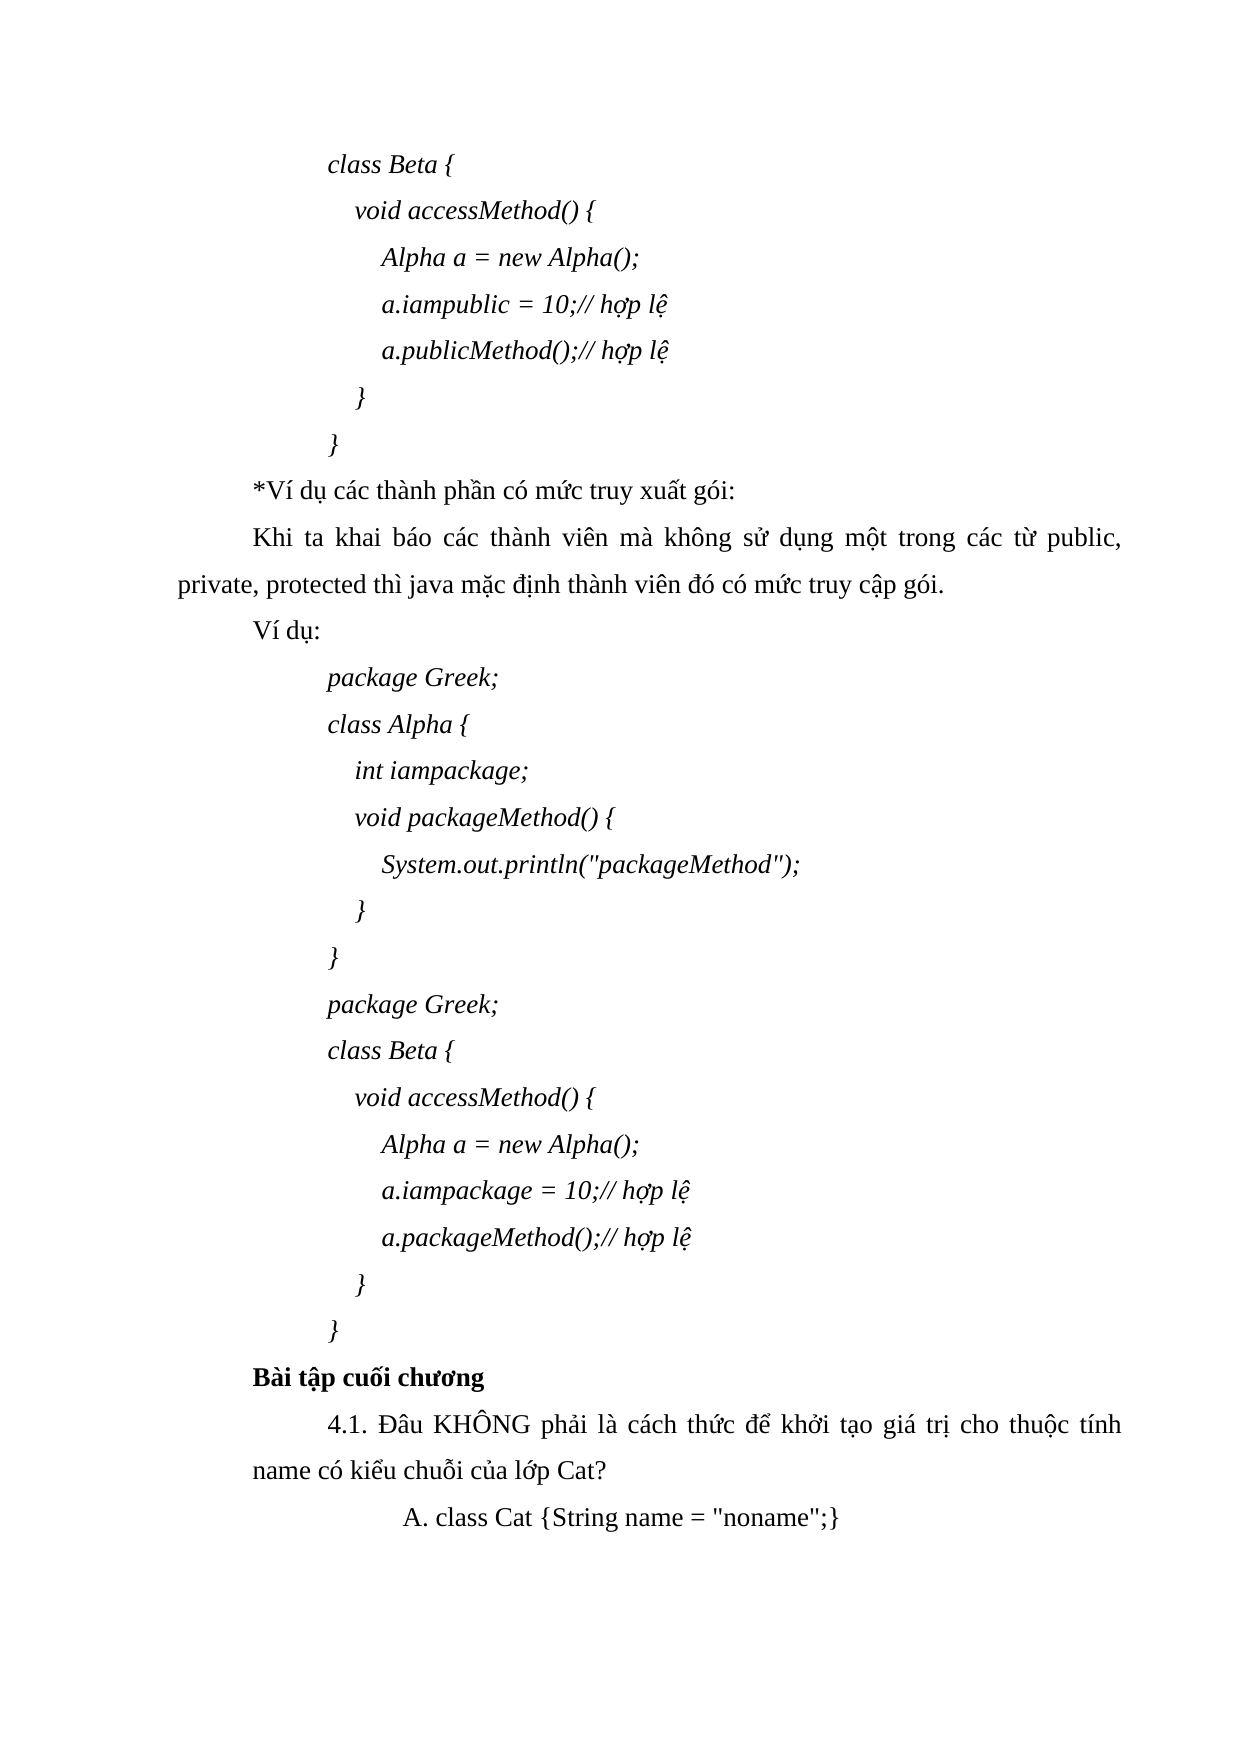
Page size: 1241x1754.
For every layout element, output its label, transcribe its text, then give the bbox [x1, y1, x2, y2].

text void accessMethod() { [252, 1081, 1122, 1112]
text Ví dụ: [177, 614, 1122, 646]
text } [252, 941, 1122, 972]
text A. class Cat {String name = "noname";} [327, 1501, 1122, 1532]
text Alpha a = new Alpha(); [252, 241, 1122, 272]
text a.iampackage = 10;// hợp lệ [252, 1174, 1122, 1206]
text } [252, 381, 1122, 412]
subtitle Bài tập cuối chương [177, 1361, 1021, 1392]
text package Greek; [252, 661, 1122, 692]
text void accessMethod() { [252, 194, 1122, 226]
text a.packageMethod();// hợp lệ [252, 1221, 1122, 1252]
text *Ví dụ các thành phần có mức truy xuất gói: [177, 474, 1122, 506]
text int iampackage; [252, 754, 1122, 786]
text class Beta { [252, 148, 1122, 179]
text package Greek; [252, 988, 1122, 1019]
text System.out.println("packageMethod"); [252, 848, 1122, 879]
text class Beta { [252, 1034, 1122, 1066]
text } [252, 1268, 1122, 1299]
text Khi ta khai báo các thành viên mà không sử dụng một trong các từ public, private, protected thì java mặc định thành viên đó có mức truy cập gói. [177, 521, 1122, 599]
text a.publicMethod();// hợp lệ [252, 334, 1122, 366]
text void packageMethod() { [252, 801, 1122, 832]
text } [252, 1314, 1122, 1346]
text Alpha a = new Alpha(); [252, 1128, 1122, 1159]
text } [252, 894, 1122, 926]
text } [252, 428, 1122, 459]
text a.iampublic = 10;// hợp lệ [252, 288, 1122, 319]
text 4.1. Đâu KHÔNG phải là cách thức để khởi tạo giá trị cho thuộc tính name có kiểu chuỗi của lớp Cat? [252, 1408, 1122, 1486]
text class Alpha { [252, 708, 1122, 739]
